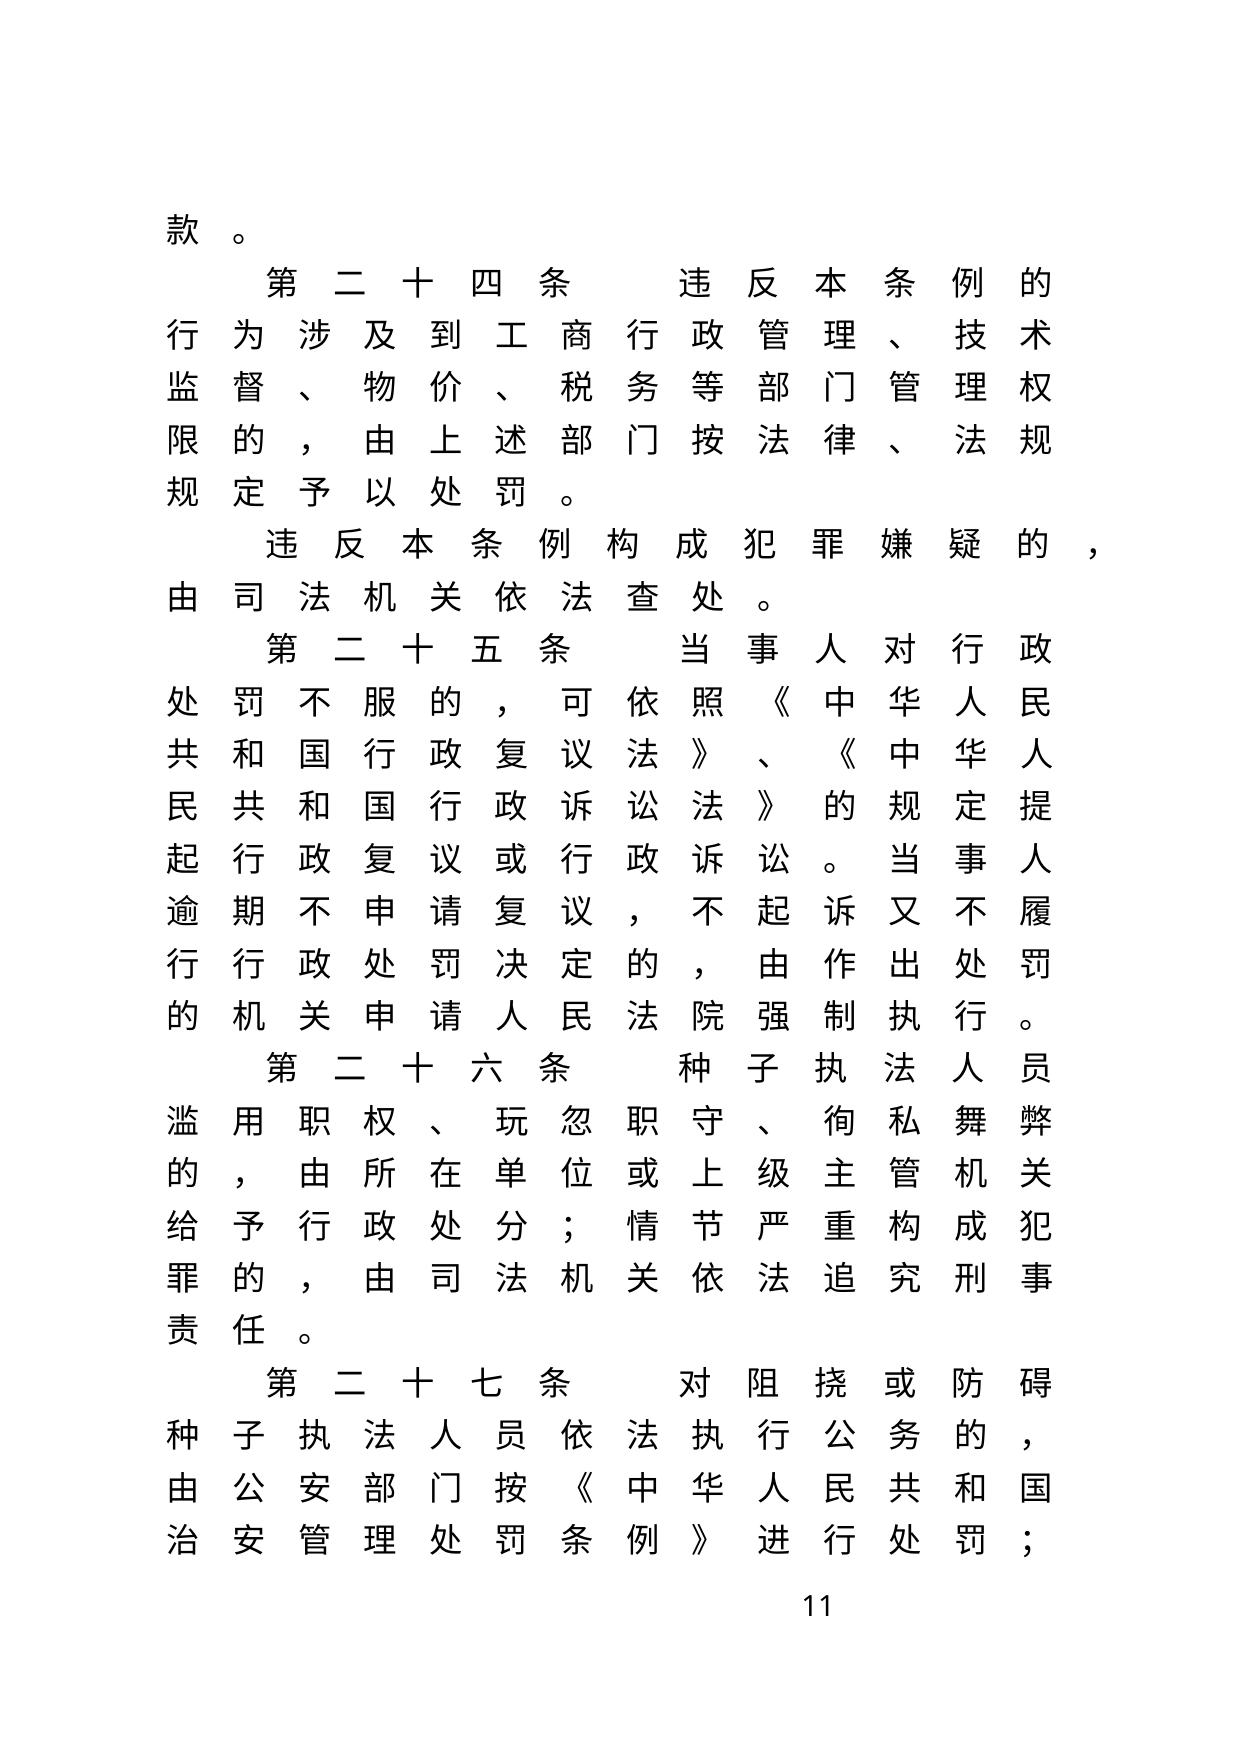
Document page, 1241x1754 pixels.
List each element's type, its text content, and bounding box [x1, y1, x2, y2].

text 第二十五条 当事人对行政处罚不服的，可依照《中华人民共和国行政复议法》、《中华人民共和国行政诉讼法》的规定提起行政复议或行政诉讼。当事人逾期不申请复议，不起诉又不履行行政处罚决定的，由作出处罚的机关申请人民法院强制执行。 [167, 621, 1085, 1040]
text 违反本条例构成犯罪嫌疑的，由司法机关依法查处。 [167, 516, 1085, 621]
text 第二十四条 违反本条例的行为涉及到工商行政管理、技术监督、物价、税务等部门管理权限的，由上述部门按法律、法规规定予以处罚。 [167, 254, 1085, 516]
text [167, 1354, 1085, 1564]
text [167, 202, 1085, 254]
text 第二十六条 种子执法人员滥用职权、玩忽职守、徇私舞弊的，由所在单位或上级主管机关给予行政处分；情节严重构成犯罪的，由司法机关依法追究刑事责任。 [167, 1040, 1085, 1354]
